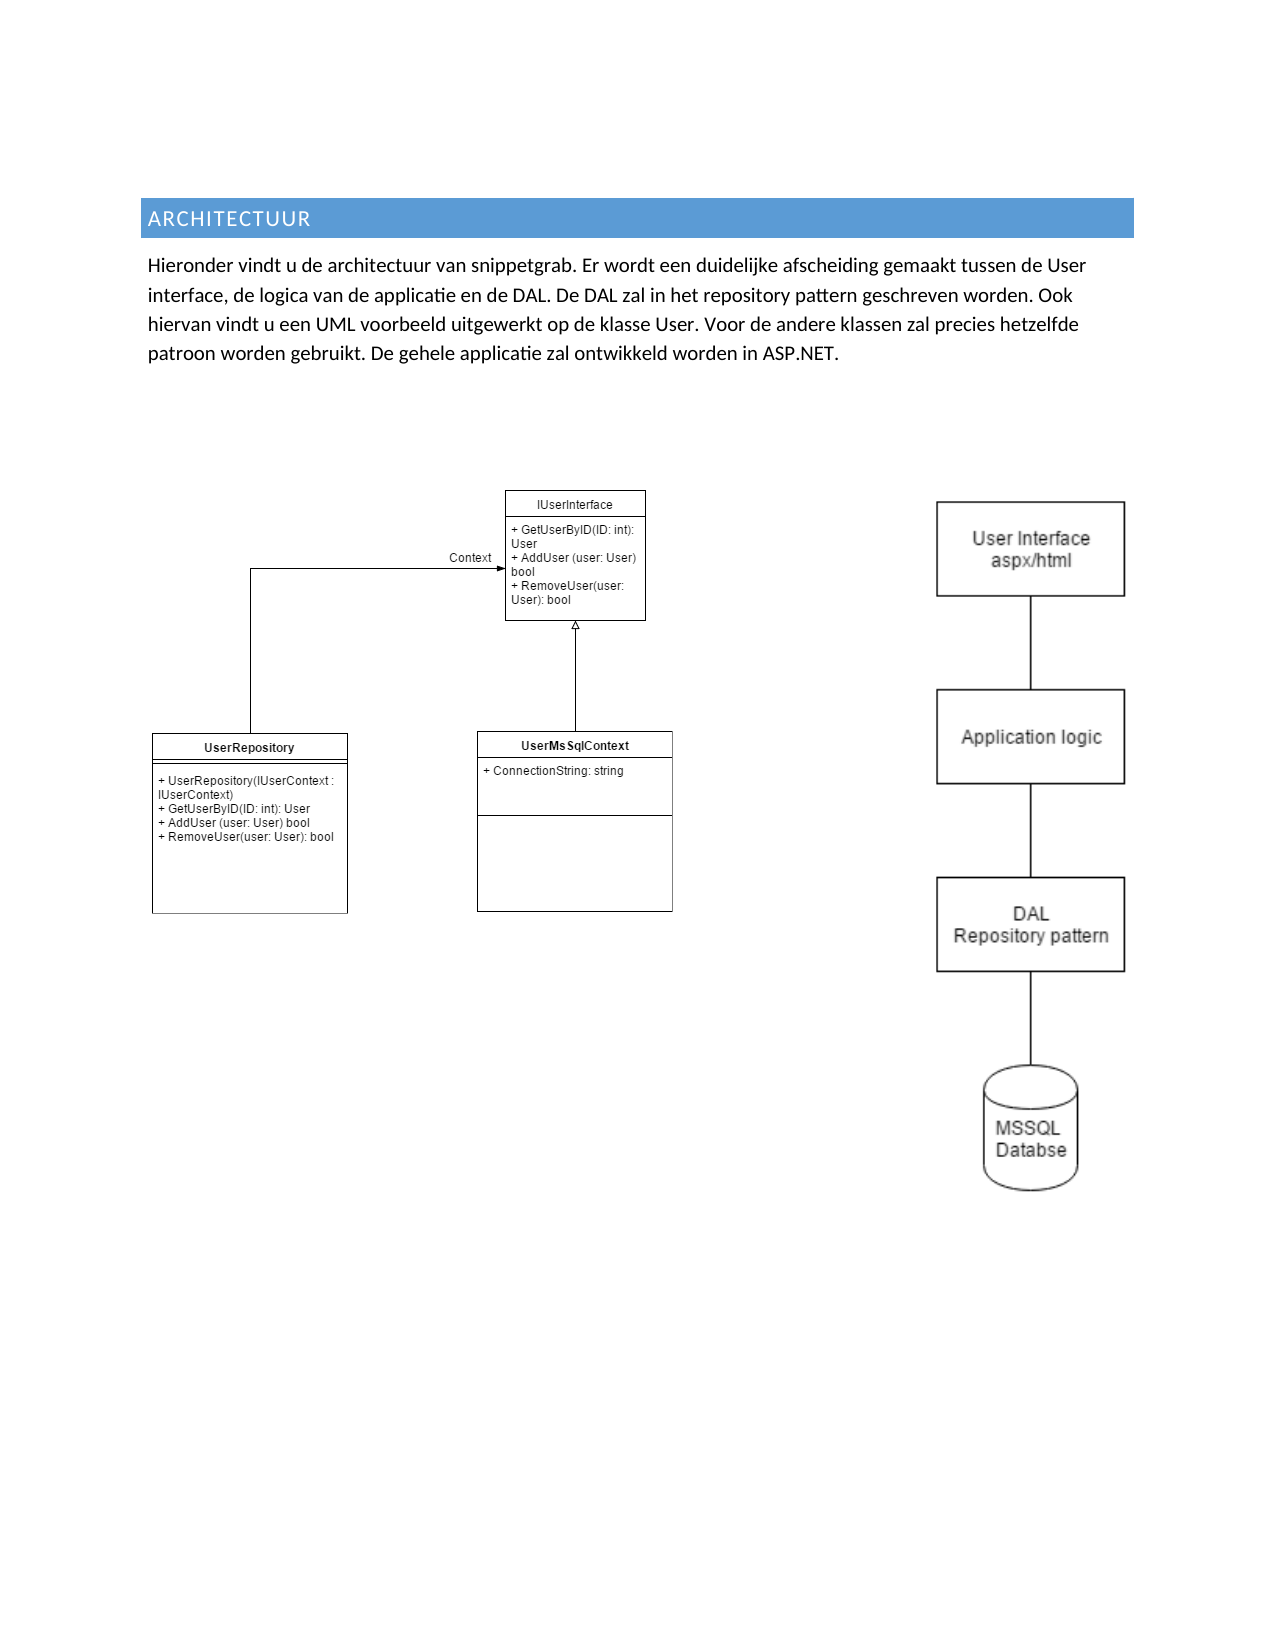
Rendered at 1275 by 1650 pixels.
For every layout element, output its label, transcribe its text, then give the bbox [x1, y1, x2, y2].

subtitle architectuur [148, 204, 1127, 232]
text Hieronder vindt u de architectuur van snippetgrab. Er wordt een duidelijke afscheiding gemaakt tussen de User interface, de logica van de applicatie en de DAL. De DAL zal in het repository pattern geschreven worden. Ook hiervan vindt u een UML voorbeeld uitgewerkt op de klasse User. Voor de andere klassen zal precies hetzelfde patroon worden gebruikt. De gehele applicatie zal ontwikkeld worden in ASP.NET. [148, 253, 1127, 395]
